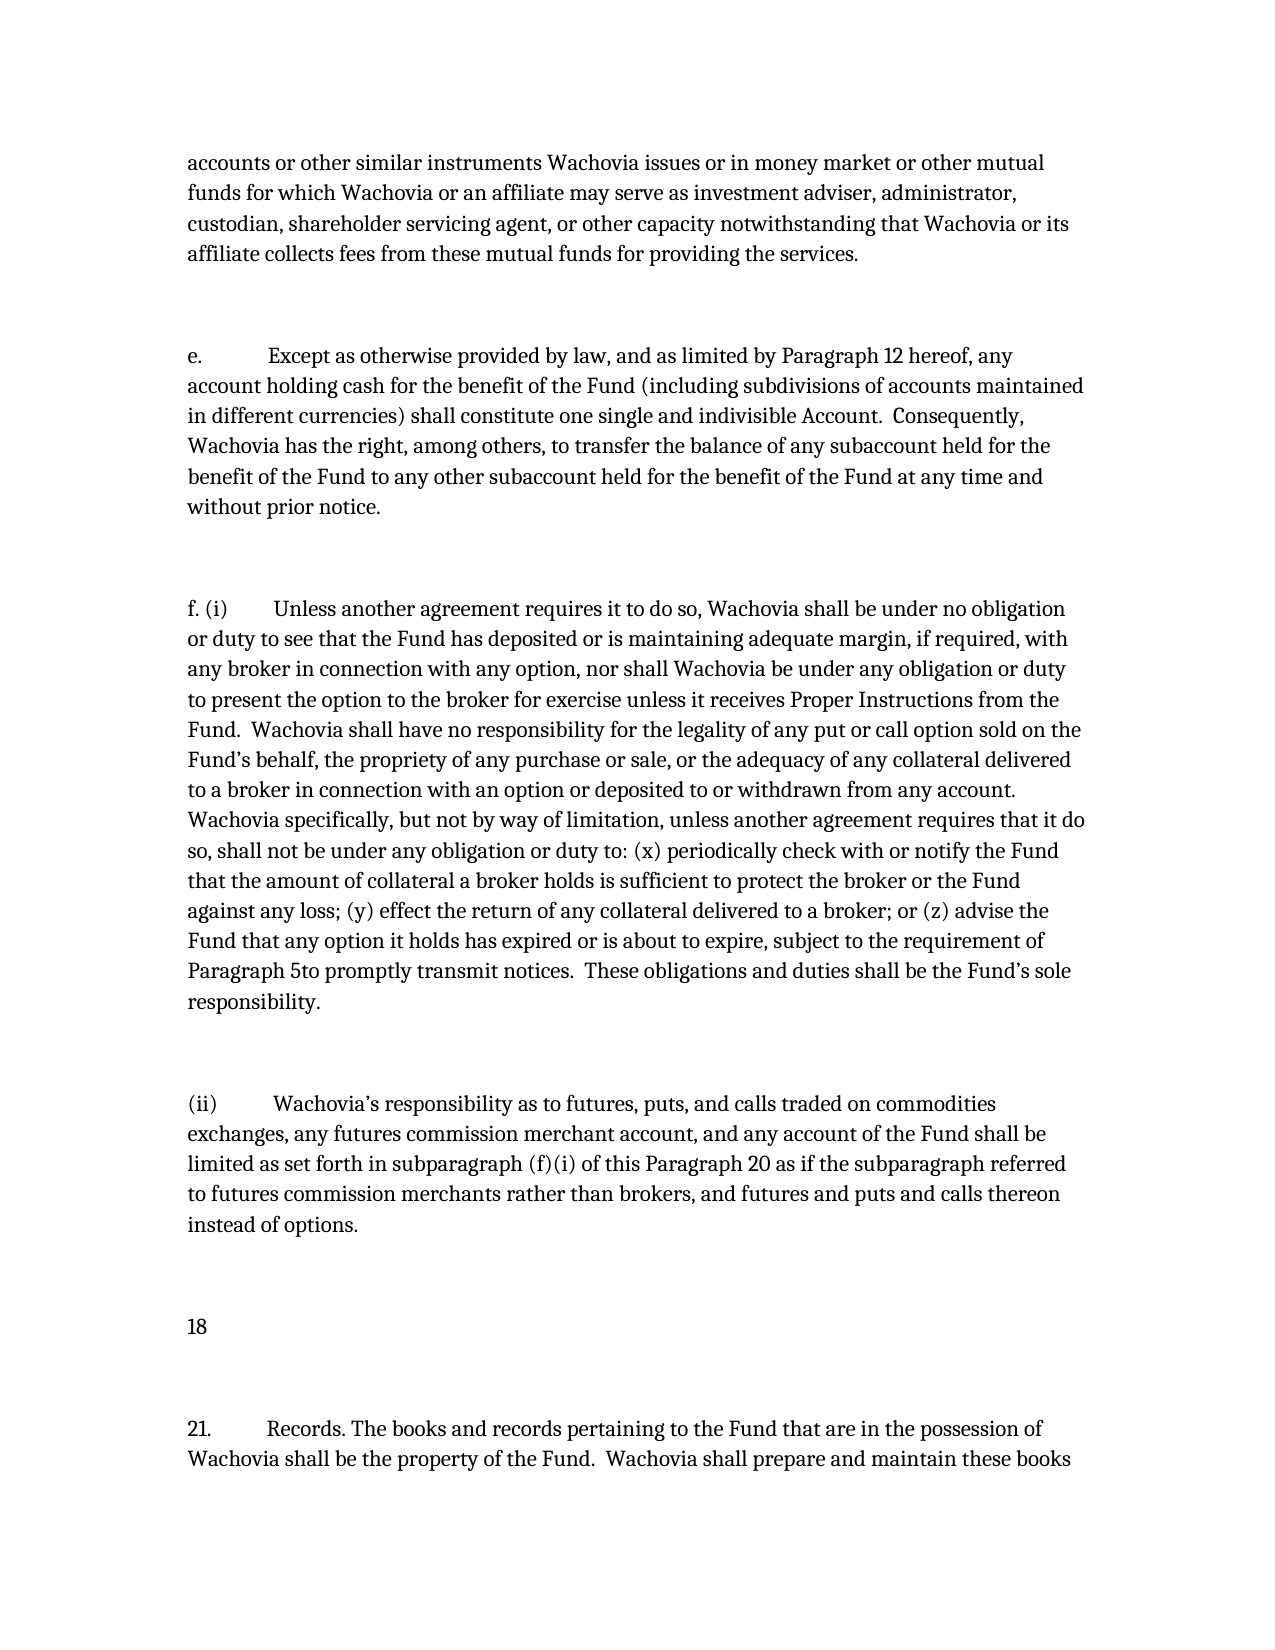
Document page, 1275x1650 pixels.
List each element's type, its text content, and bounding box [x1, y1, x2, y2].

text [187, 1416, 1087, 1472]
text 18 [187, 1313, 1087, 1340]
text f. (i) Unless another agreement requires it to do so, Wachovia shall be under no obligation or duty to see that the Fund has deposited or is maintaining adequate margin, if required, with any broker in connection with any option, nor shall Wachovia be under any obligation or duty to present the option to the broker for exercise unless it receives Proper Instructions from the Fund. Wachovia shall have no responsibility for the legality of any put or call option sold on the Fund’s behalf, the propriety of any purchase or sale, or the adequacy of any collateral delivered to a broker in connection with an option or deposited to or withdrawn from any account. Wachovia specifically, but not by way of limitation, unless another agreement requires that it do so, shall not be under any obligation or duty to: (x) periodically check with or notify the Fund that the amount of collateral a broker holds is sufficient to protect the broker or the Fund against any loss; (y) effect the return of any collateral delivered to a broker; or (z) advise the Fund that any option it holds has expired or is about to expire, subject to the requirement of Paragraph 5to promptly transmit notices. These obligations and duties shall be the Fund’s sole responsibility. [187, 596, 1087, 1015]
text e. Except as otherwise provided by law, and as limited by Paragraph 12 hereof, any account holding cash for the benefit of the Fund (including subdivisions of accounts maintained in different currencies) shall constitute one single and indivisible Account. Consequently, Wachovia has the right, among others, to transfer the balance of any subaccount held for the benefit of the Fund to any other subaccount held for the benefit of the Fund at any time and without prior notice. [187, 343, 1087, 520]
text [187, 150, 1087, 267]
text (ii) Wachovia’s responsibility as to futures, puts, and calls traded on commodities exchanges, any futures commission merchant account, and any account of the Fund shall be limited as set forth in subparagraph (f)(i) of this Paragraph 20 as if the subparagraph referred to futures commission merchants rather than brokers, and futures and puts and calls thereon instead of options. [187, 1091, 1087, 1238]
